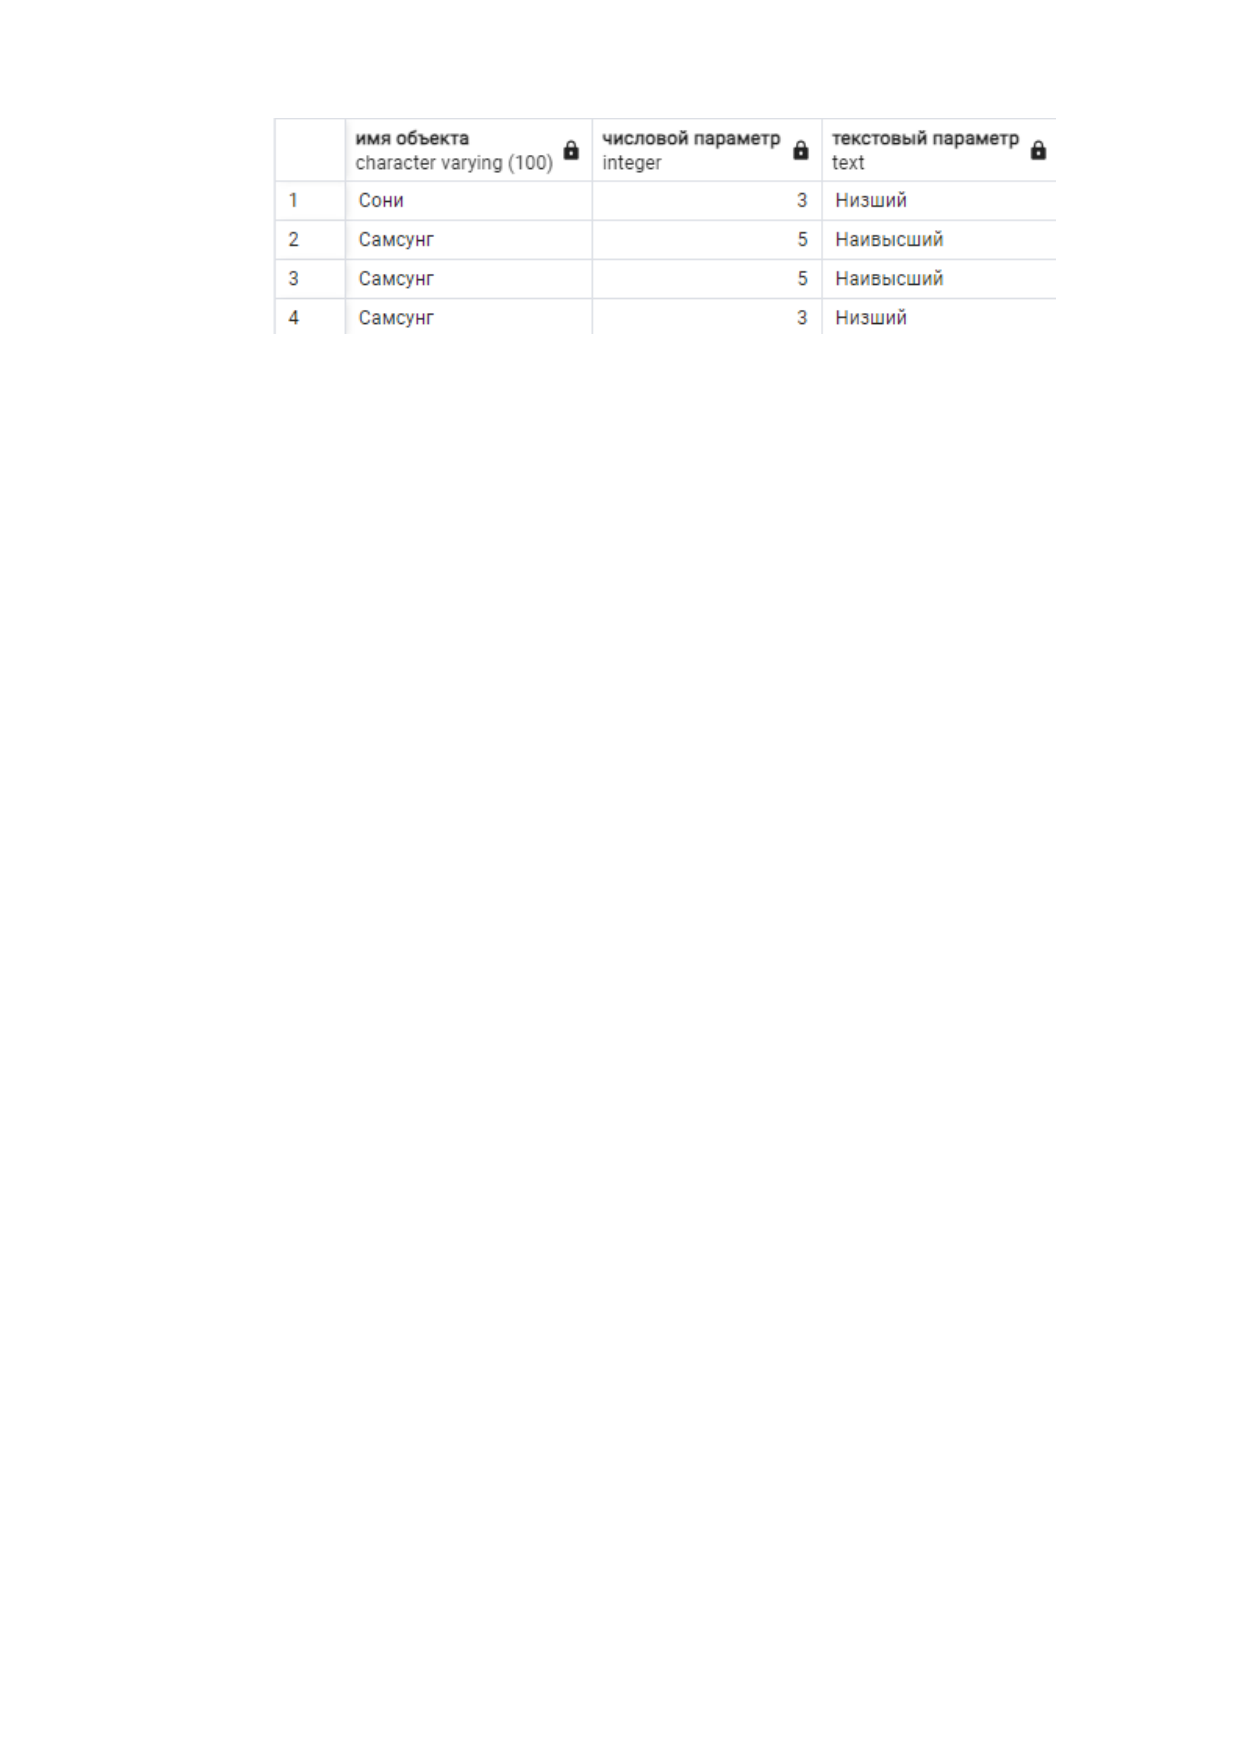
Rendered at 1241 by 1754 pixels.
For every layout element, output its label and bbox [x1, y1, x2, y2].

picture [273, 118, 1056, 334]
